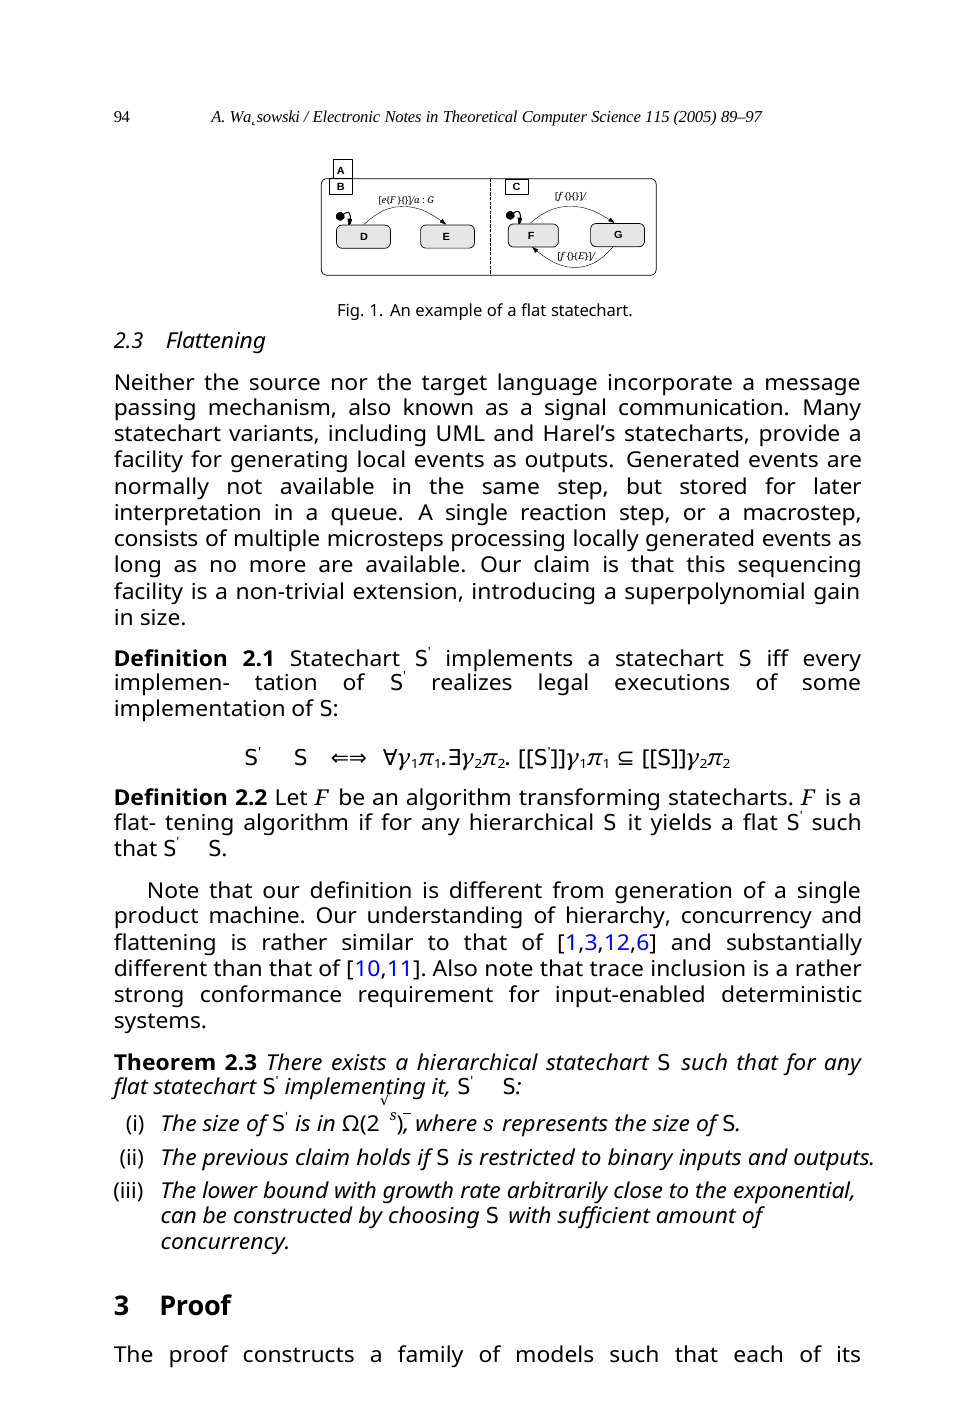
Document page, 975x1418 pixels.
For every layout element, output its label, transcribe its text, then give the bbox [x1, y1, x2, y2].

text Theorem 2.3 There exists a hierarchical statechart S such that for any flat statechart S' implementing it, S' S: [113, 1049, 862, 1101]
picture [506, 211, 522, 224]
list The lower bound with growth rate arbitrarily close to the exponential, can be constructed by choosing S with suﬃcient amount of concurrency. [113, 1177, 861, 1256]
list Flattening [113, 325, 268, 355]
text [113, 1342, 862, 1368]
list The previous claim holds if S is restricted to binary inputs and outputs. [119, 1142, 883, 1172]
subtitle Proof [113, 1286, 883, 1323]
text Definition 2.1 Statechart S' implements a statechart S iff every implemen- tation of S' realizes legal executions of some implementation of S: [113, 646, 861, 722]
text Fig. 1. An example of a flat statechart. [337, 298, 883, 321]
list The size of S' is in Ω(2√s), where s represents the size of S. [126, 1101, 883, 1139]
text Neither the source nor the target language incorporate a message passing mechanism, also known as a signal communication. Many statechart variants, including UML and Harel’s statecharts, provide a facility for generating local events as outputs. Generated events are normally not available in the same step, but stored for later interpretation in a queue. A single reaction step, or a macrostep, consists of multiple microsteps processing locally generated events as long as no more are available. Our claim is that this sequencing facility is a non-trivial extension, introducing a superpolynomial gain in size. [113, 369, 862, 632]
text S' S ⇐⇒ ∀γ1π1.∃γ2π2. [[S']]γ1π1 ⊆ [[S]]γ2π2 [102, 742, 872, 772]
text Note that our definition is different from generation of a single product machine. Our understanding of hierarchy, concurrency and flattening is rather similar to that of [1,3,12,6] and substantially different than that of [10,11]. Also note that trace inclusion is a rather strong conformance requirement for input-enabled deterministic systems. [113, 878, 862, 1035]
text Definition 2.2 Let F be an algorithm transforming statecharts. F is a flat- tening algorithm if for any hierarchical S it yields a flat S' such that S' S. [113, 785, 862, 862]
picture [336, 212, 352, 225]
